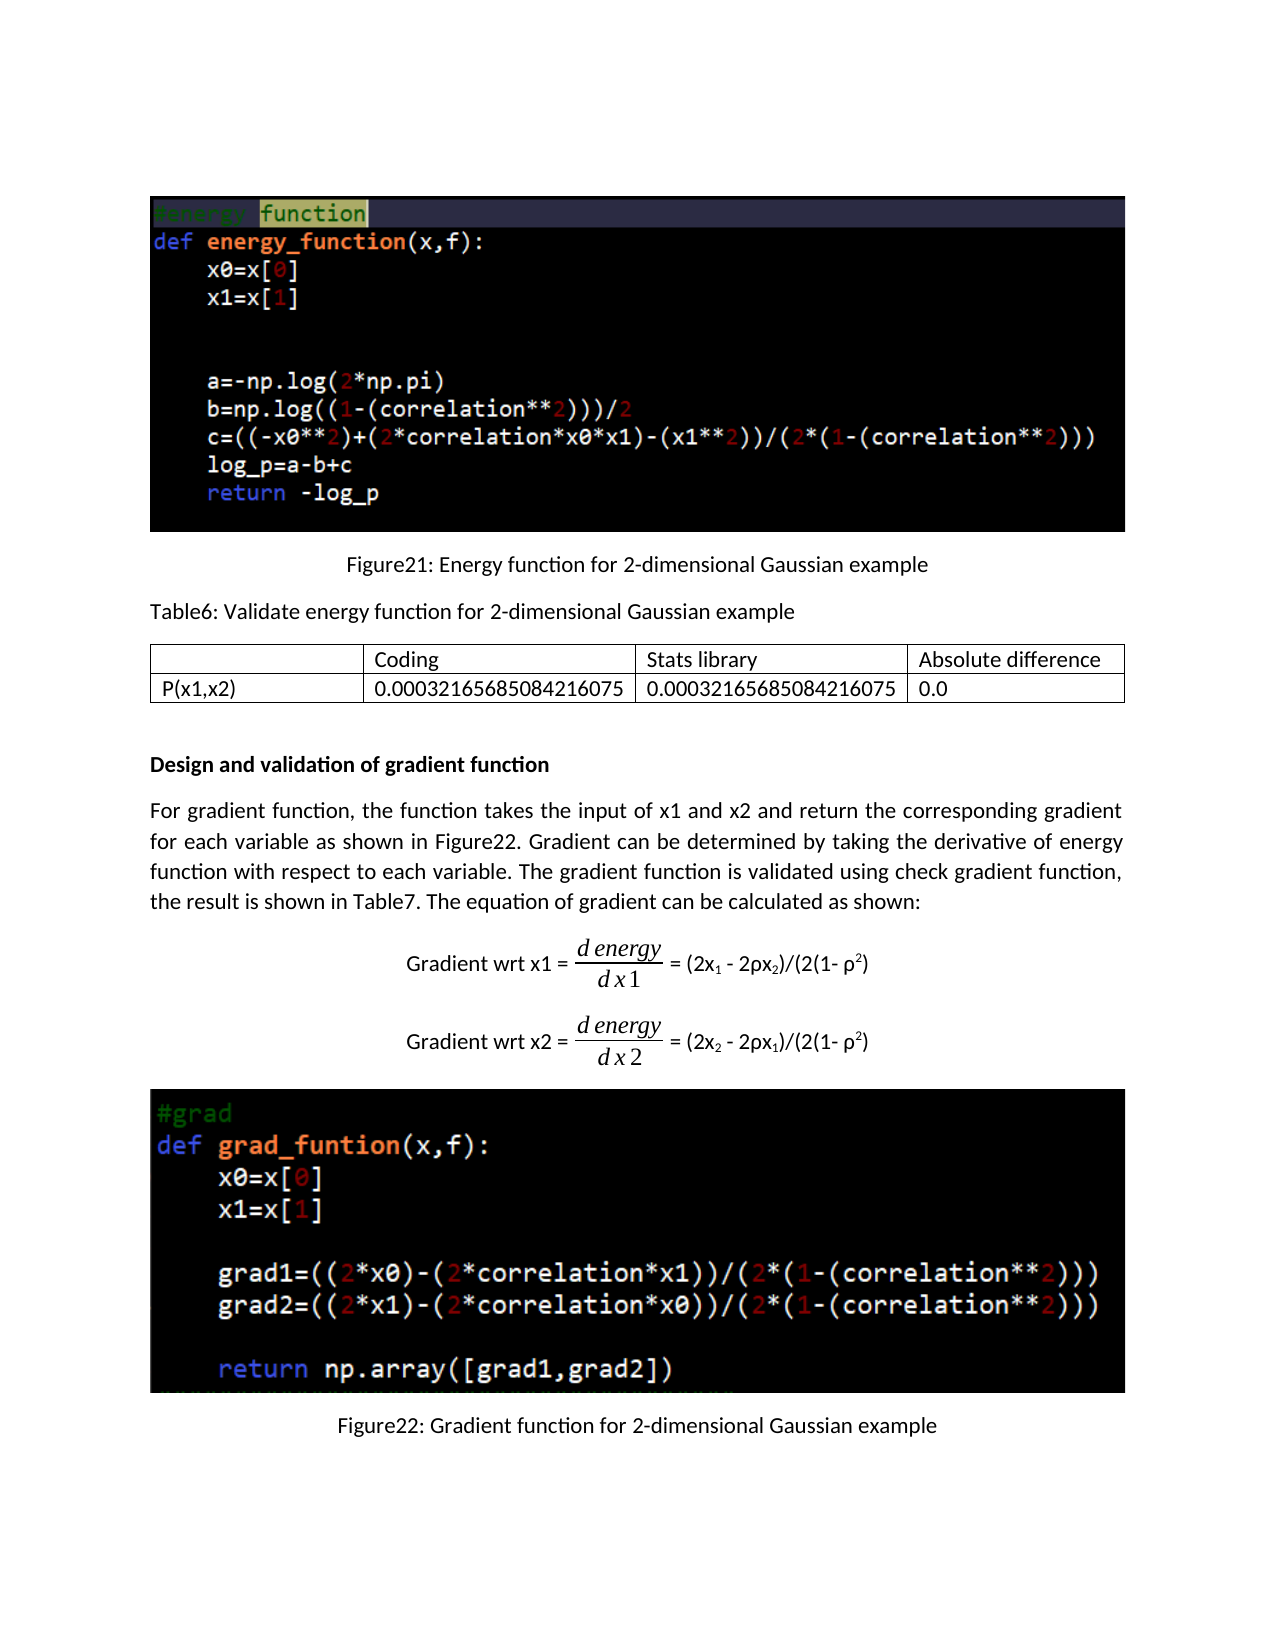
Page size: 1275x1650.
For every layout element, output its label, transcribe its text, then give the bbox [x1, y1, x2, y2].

text Figure21: Energy function for 2-dimensional Gaussian example [150, 550, 1125, 578]
table_header [151, 645, 363, 673]
text Design and validation of gradient function [150, 750, 1125, 778]
text Table6: Validate energy function for 2-dimensional Gaussian example [150, 597, 1125, 625]
table_header Absolute difference [908, 645, 1124, 673]
table_cell P(x1,x2) [151, 674, 363, 702]
table_cell 0.0 [908, 674, 1124, 702]
table_cell 0.00032165685084216075 [636, 674, 907, 702]
text Gradient wrt x2 = = (2x2 - 2ρx1)/(2(1- ρ2) [150, 1012, 1125, 1071]
table_header Stats library [636, 645, 907, 673]
picture [150, 196, 1125, 532]
picture [150, 1089, 1125, 1393]
table_header Coding [364, 645, 635, 673]
text Figure22: Gradient function for 2-dimensional Gaussian example [150, 1412, 1125, 1439]
table_cell 0.00032165685084216075 [364, 674, 635, 702]
text Gradient wrt x1 = = (2x1 - 2ρx2)/(2(1- ρ2) [150, 934, 1125, 993]
text For gradient function, the function takes the input of x1 and x2 and return the corresponding gradient for each variable as shown in Figure22. Gradient can be determined by taking the derivative of energy function with respect to each variable. The gradient function is validated using check gradient function, the result is shown in Table7. The equation of gradient can be calculated as shown: [150, 797, 1125, 915]
